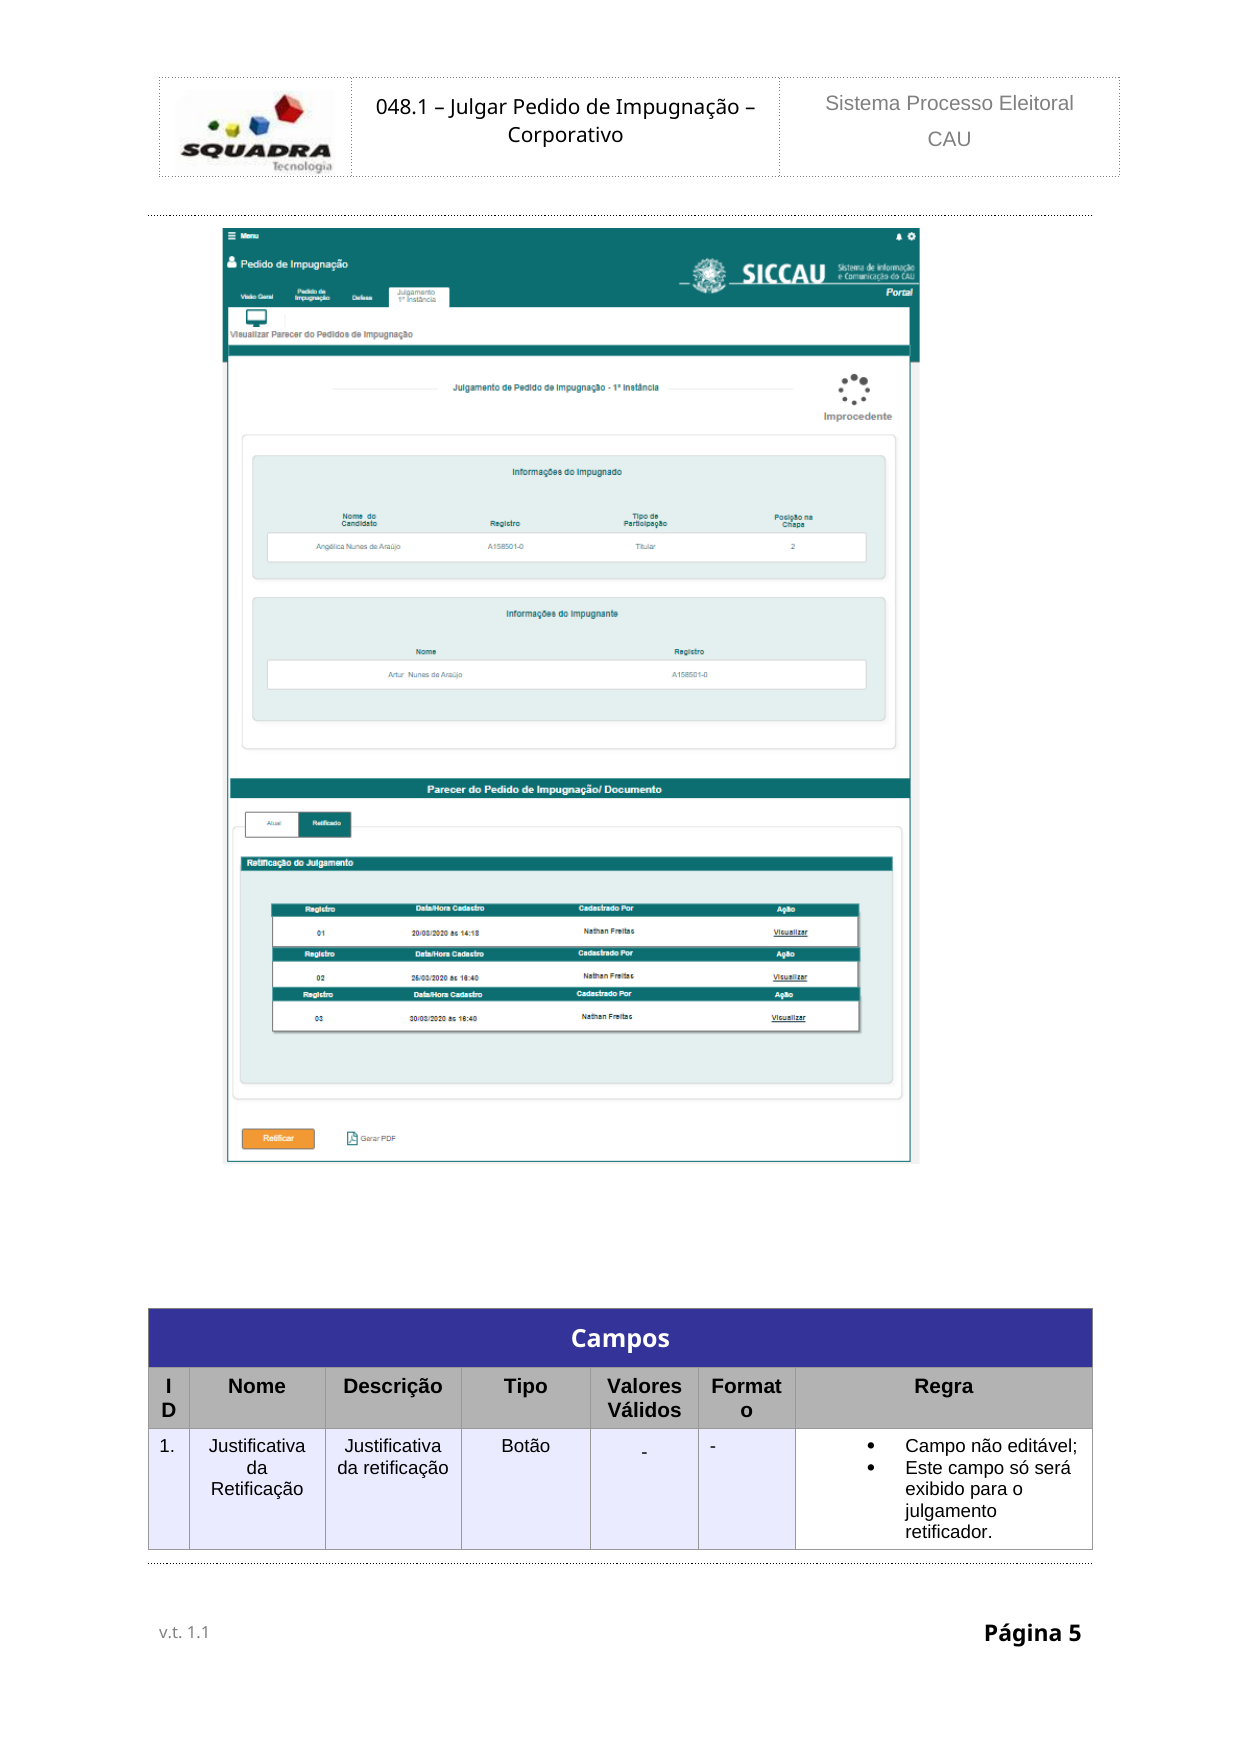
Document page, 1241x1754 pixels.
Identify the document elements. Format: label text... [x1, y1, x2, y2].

table_cell Descrição [326, 1368, 461, 1428]
table_cell - [591, 1429, 698, 1549]
table_cell ID [149, 1368, 189, 1428]
table_cell Regra [796, 1368, 1092, 1428]
picture [222, 228, 920, 1164]
table_cell Valores Válidos [591, 1368, 698, 1428]
table_cell Botão [462, 1429, 590, 1549]
table_cell [149, 1429, 189, 1549]
table_cell Formato [699, 1368, 795, 1428]
table_header Campos [149, 1309, 1092, 1367]
table_cell Campo não editável; Este campo só será exibido para o julgamento retificador. [796, 1429, 1092, 1549]
picture [175, 90, 336, 176]
table_cell Tipo [462, 1368, 590, 1428]
table_cell Nome [190, 1368, 325, 1428]
table_cell - [699, 1429, 795, 1549]
table_cell Justificativa da retificação [326, 1429, 461, 1549]
table_cell Justificativa da Retificação [190, 1429, 325, 1549]
